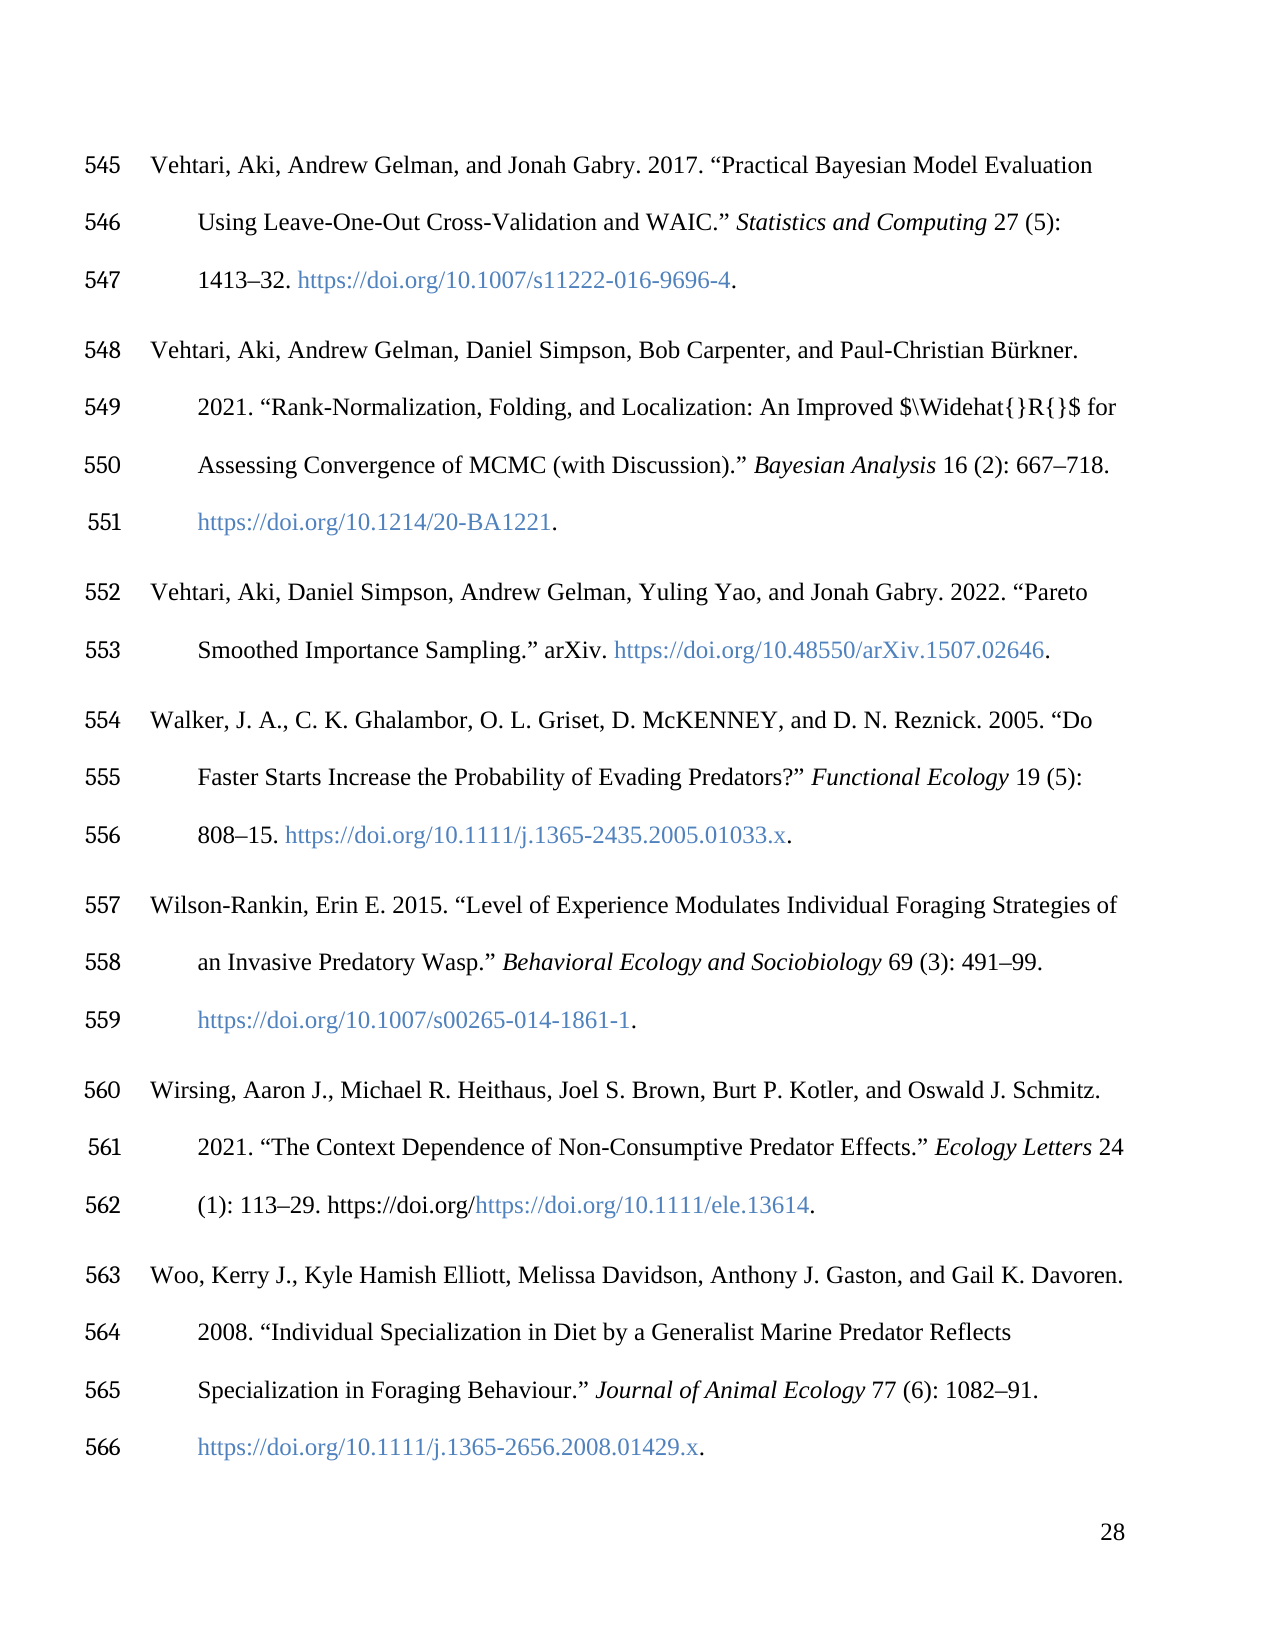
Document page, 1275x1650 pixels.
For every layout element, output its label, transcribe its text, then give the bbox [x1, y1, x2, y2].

text Vehtari, Aki, Andrew Gelman, Daniel Simpson, Bob Carpenter, and Paul-Christian Bürkner. 2021. “Rank-Normalization, Folding, and Localization: An Improved $\Widehat{}R{}$ for Assessing Convergence of MCMC (with Discussion).” Bayesian Analysis 16 (2): 667–718. https://doi.org/10.1214/20-BA1221. [150, 335, 1125, 536]
text Vehtari, Aki, Andrew Gelman, and Jonah Gabry. 2017. “Practical Bayesian Model Evaluation Using Leave-One-Out Cross-Validation and WAIC.” Statistics and Computing 27 (5): 1413–32. https://doi.org/10.1007/s11222-016-9696-4. [150, 150, 1125, 294]
text Wilson-Rankin, Erin E. 2015. “Level of Experience Modulates Individual Foraging Strategies of an Invasive Predatory Wasp.” Behavioral Ecology and Sociobiology 69 (3): 491–99. https://doi.org/10.1007/s00265-014-1861-1. [150, 890, 1125, 1034]
text Walker, J. A., C. K. Ghalambor, O. L. Griset, D. McKENNEY, and D. N. Reznick. 2005. “Do Faster Starts Increase the Probability of Evading Predators?” Functional Ecology 19 (5): 808–15. https://doi.org/10.1111/j.1365-2435.2005.01033.x. [150, 705, 1125, 849]
text Vehtari, Aki, Daniel Simpson, Andrew Gelman, Yuling Yao, and Jonah Gabry. 2022. “Pareto Smoothed Importance Sampling.” arXiv. https://doi.org/10.48550/arXiv.1507.02646. [150, 577, 1125, 664]
